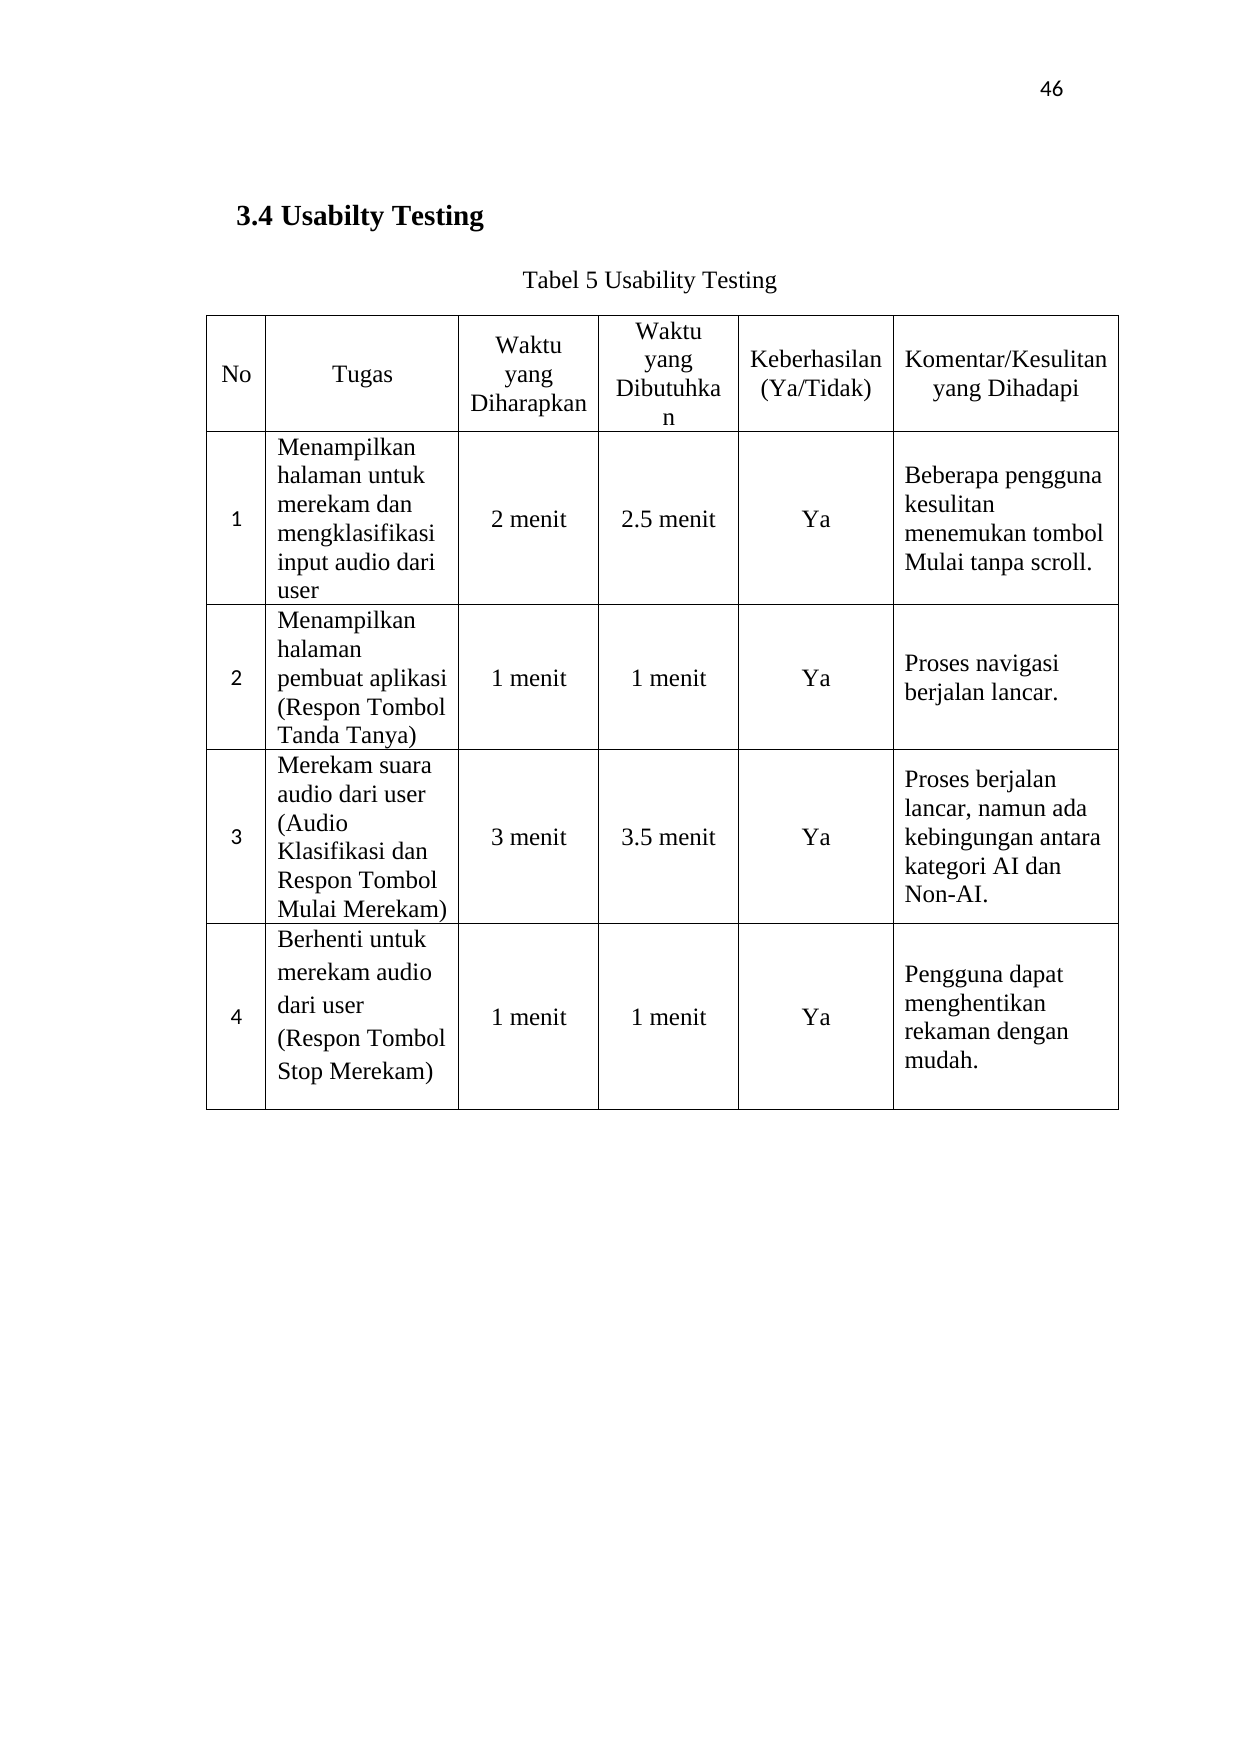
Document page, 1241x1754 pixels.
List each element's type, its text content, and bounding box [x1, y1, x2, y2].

table_header Waktu yang Diharapkan [459, 316, 598, 431]
table_cell 1 menit [599, 924, 738, 1109]
table_cell 3 [207, 750, 265, 923]
table_cell 1 menit [459, 605, 598, 749]
table_cell Ya [739, 432, 893, 604]
table_cell 4 [207, 924, 265, 1109]
table_cell Menampilkan halaman pembuat aplikasi (Respon Tombol Tanda Tanya) [266, 605, 458, 749]
table_header Tugas [266, 316, 458, 431]
table_cell Proses berjalan lancar, namun ada kebingungan antara kategori AI dan Non-AI. [894, 750, 1118, 923]
table_cell Ya [739, 750, 893, 923]
table_cell 2 [207, 605, 265, 749]
table_header Keberhasilan (Ya/Tidak) [739, 316, 893, 431]
table_cell Ya [739, 605, 893, 749]
text Usabilty Testing [236, 198, 1063, 232]
table_cell Berhenti untuk merekam audio dari user (Respon Tombol Stop Merekam) [266, 924, 458, 1109]
table_cell 1 menit [599, 605, 738, 749]
table_cell 3.5 menit [599, 750, 738, 923]
table_cell Proses navigasi berjalan lancar. [894, 605, 1118, 749]
table_cell Ya [739, 924, 893, 1109]
table_header No [207, 316, 265, 431]
table_cell Merekam suara audio dari user (Audio Klasifikasi dan Respon Tombol Mulai Merekam) [266, 750, 458, 923]
table_header Komentar/Kesulitan yang Dihadapi [894, 316, 1118, 431]
text Tabel 5 Usability Testing [236, 265, 1063, 294]
table_cell Pengguna dapat menghentikan rekaman dengan mudah. [894, 924, 1118, 1109]
table_cell Beberapa pengguna kesulitan menemukan tombol Mulai tanpa scroll. [894, 432, 1118, 604]
table_header Waktu yang Dibutuhkan [599, 316, 738, 431]
table_cell 3 menit [459, 750, 598, 923]
table_cell 2.5 menit [599, 432, 738, 604]
table_cell 2 menit [459, 432, 598, 604]
table_cell Menampilkan halaman untuk merekam dan mengklasifikasi input audio dari user [266, 432, 458, 604]
table_cell 1 menit [459, 924, 598, 1109]
table_cell 1 [207, 432, 265, 604]
